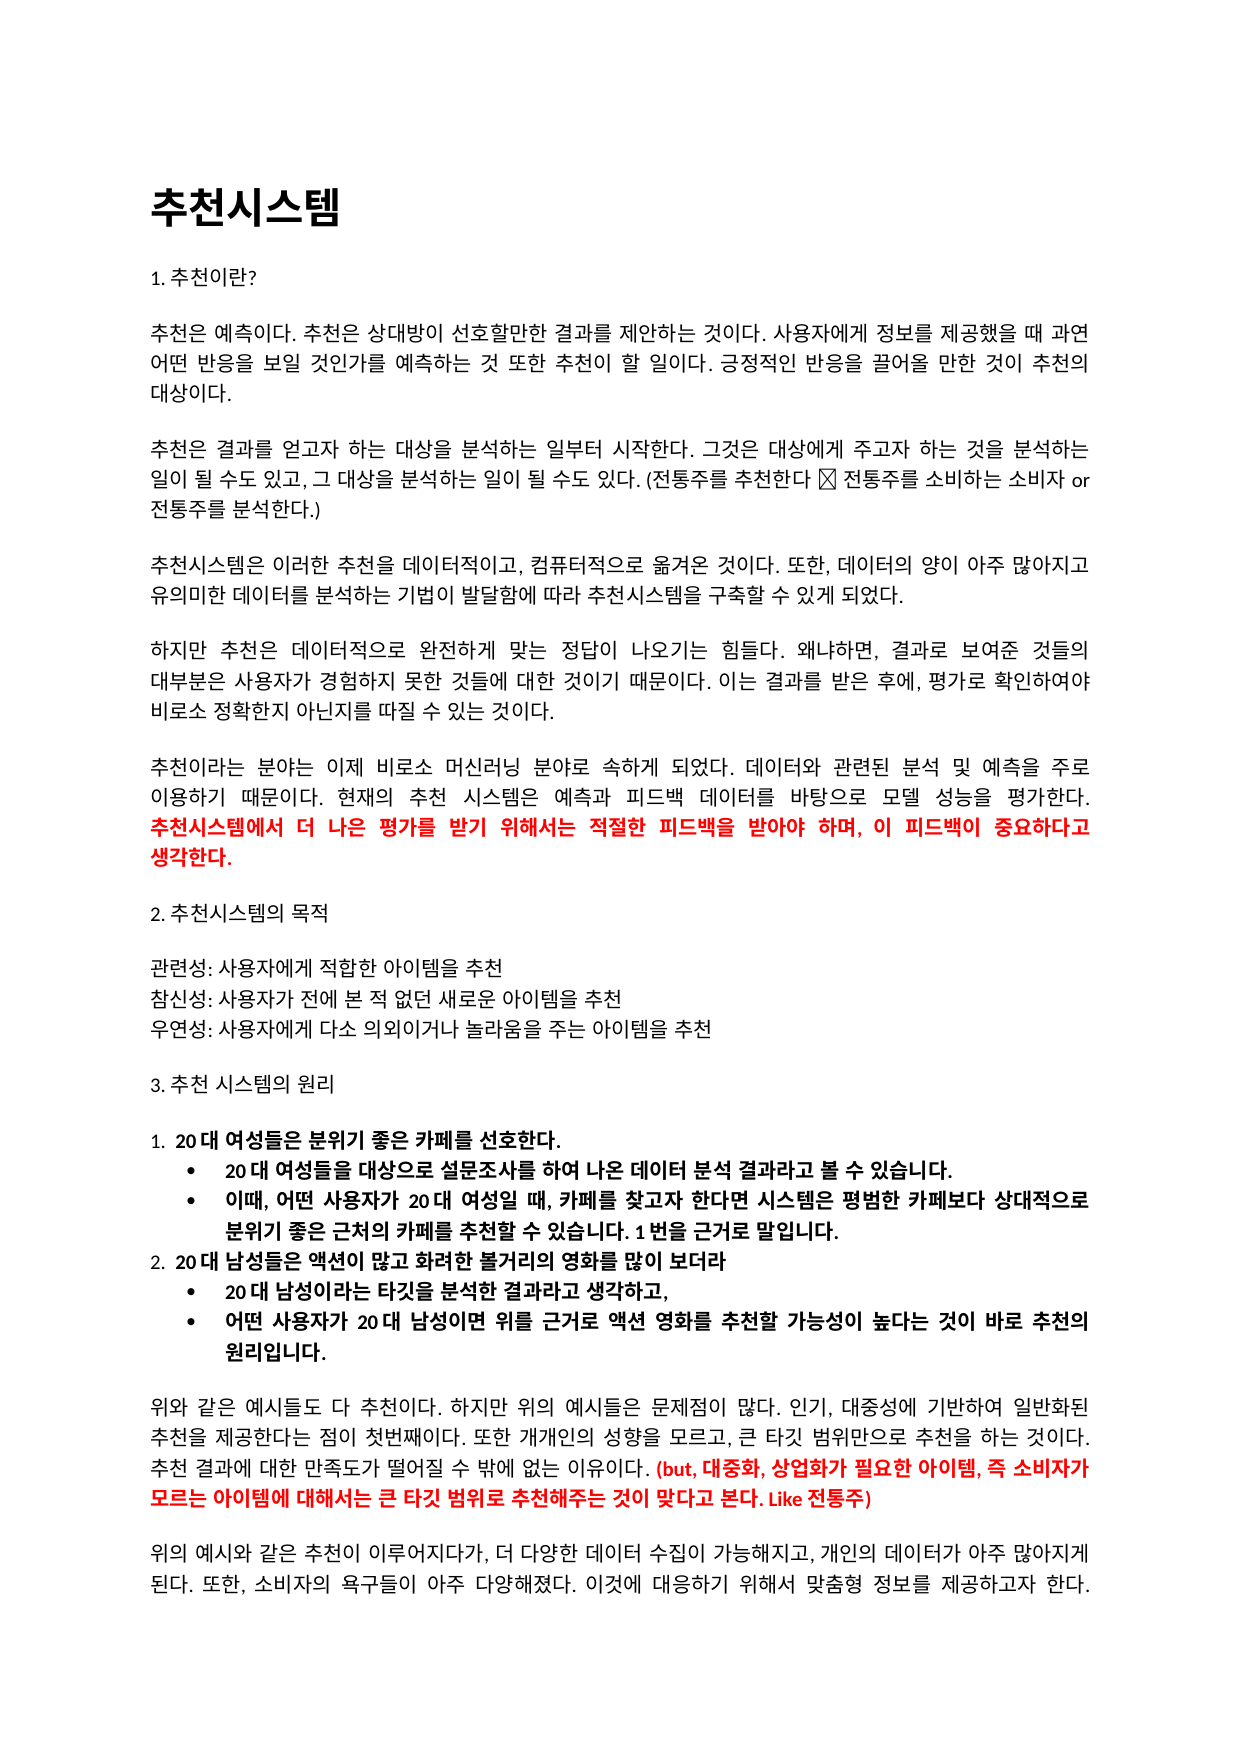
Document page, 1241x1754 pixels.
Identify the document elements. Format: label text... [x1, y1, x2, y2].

list 20대 남성이라는 타깃을 분석한 결과라고 생각하고, [187, 1275, 1090, 1306]
text 2. 추천시스템의 목적 [150, 897, 1090, 927]
text 위와 같은 예시들도 다 추천이다. 하지만 위의 예시들은 문제점이 많다. 인기, 대중성에 기반하여 일반화된 추천을 제공한다는 점이 첫번째이다. 또한 개개인의 성향을 모르고, 큰 타깃 범위만으로 추천을 하는 것이다. 추천 결과에 대한 만족도가 떨어질 수 밖에 없는 이유이다. (but, 대중화, 상업화가 필요한 아이템, 즉 소비자가 모르는 아이템에 대해서는 큰 타깃 범위로 추천해주는 것이 맞다고 본다. Like 전통주) [150, 1391, 1090, 1512]
text 3. 추천 시스템의 원리 [150, 1069, 1090, 1099]
list 어떤 사용자가 20대 남성이면 위를 근거로 액션 영화를 추천할 가능성이 높다는 것이 바로 추천의 원리입니다. [187, 1306, 1090, 1366]
text 관련성: 사용자에게 적합한 아이템을 추천 [150, 953, 1090, 983]
list 20대 여성들을 대상으로 설문조사를 하여 나온 데이터 분석 결과라고 볼 수 있습니다. [187, 1154, 1090, 1185]
text 우연성: 사용자에게 다소 의외이거나 놀라움을 주는 아이템을 추천 [150, 1013, 1090, 1043]
text 참신성: 사용자가 전에 본 적 없던 새로운 아이템을 추천 [150, 983, 1090, 1013]
text 추천이라는 분야는 이제 비로소 머신러닝 분야로 속하게 되었다. 데이터와 관련된 분석 및 예측을 주로 이용하기 때문이다. 현재의 추천 시스템은 예측과 피드백 데이터를 바탕으로 모델 성능을 평가한다. 추천시스템에서 더 나은 평가를 받기 위해서는 적절한 피드백을 받아야 하며, 이 피드백이 중요하다고 생각한다. [150, 751, 1090, 872]
text 추천시스템 [150, 175, 1090, 236]
text 2. 20대 남성들은 액션이 많고 화려한 볼거리의 영화를 많이 보더라 [150, 1245, 1090, 1275]
text 추천은 예측이다. 추천은 상대방이 선호할만한 결과를 제안하는 것이다. 사용자에게 정보를 제공했을 때 과연 어떤 반응을 보일 것인가를 예측하는 것 또한 추천이 할 일이다. 긍정적인 반응을 끌어올 만한 것이 추천의 대상이다. [150, 317, 1090, 407]
list 이때, 어떤 사용자가 20대 여성일 때, 카페를 찾고자 한다면 시스템은 평범한 카페보다 상대적으로 분위기 좋은 근처의 카페를 추천할 수 있습니다. 1번을 근거로 말입니다. [187, 1185, 1090, 1245]
text 추천은 결과를 얻고자 하는 대상을 분석하는 일부터 시작한다. 그것은 대상에게 주고자 하는 것을 분석하는 일이 될 수도 있고, 그 대상을 분석하는 일이 될 수도 있다. (전통주를 추천한다 전통주를 소비하는 소비자 or 전통주를 분석한다.) [150, 433, 1090, 523]
text 1. 추천이란? [150, 261, 1090, 291]
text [150, 1538, 1090, 1598]
text 하지만 추천은 데이터적으로 완전하게 맞는 정답이 나오기는 힘들다. 왜냐하면, 결과로 보여준 것들의 대부분은 사용자가 경험하지 못한 것들에 대한 것이기 때문이다. 이는 결과를 받은 후에, 평가로 확인하여야 비로소 정확한지 아닌지를 따질 수 있는 것이다. [150, 635, 1090, 725]
text 1. 20대 여성들은 분위기 좋은 카페를 선호한다. [150, 1124, 1090, 1154]
text 추천시스템은 이러한 추천을 데이터적이고, 컴퓨터적으로 옮겨온 것이다. 또한, 데이터의 양이 아주 많아지고 유의미한 데이터를 분석하는 기법이 발달함에 따라 추천시스템을 구축할 수 있게 되었다. [150, 549, 1090, 609]
